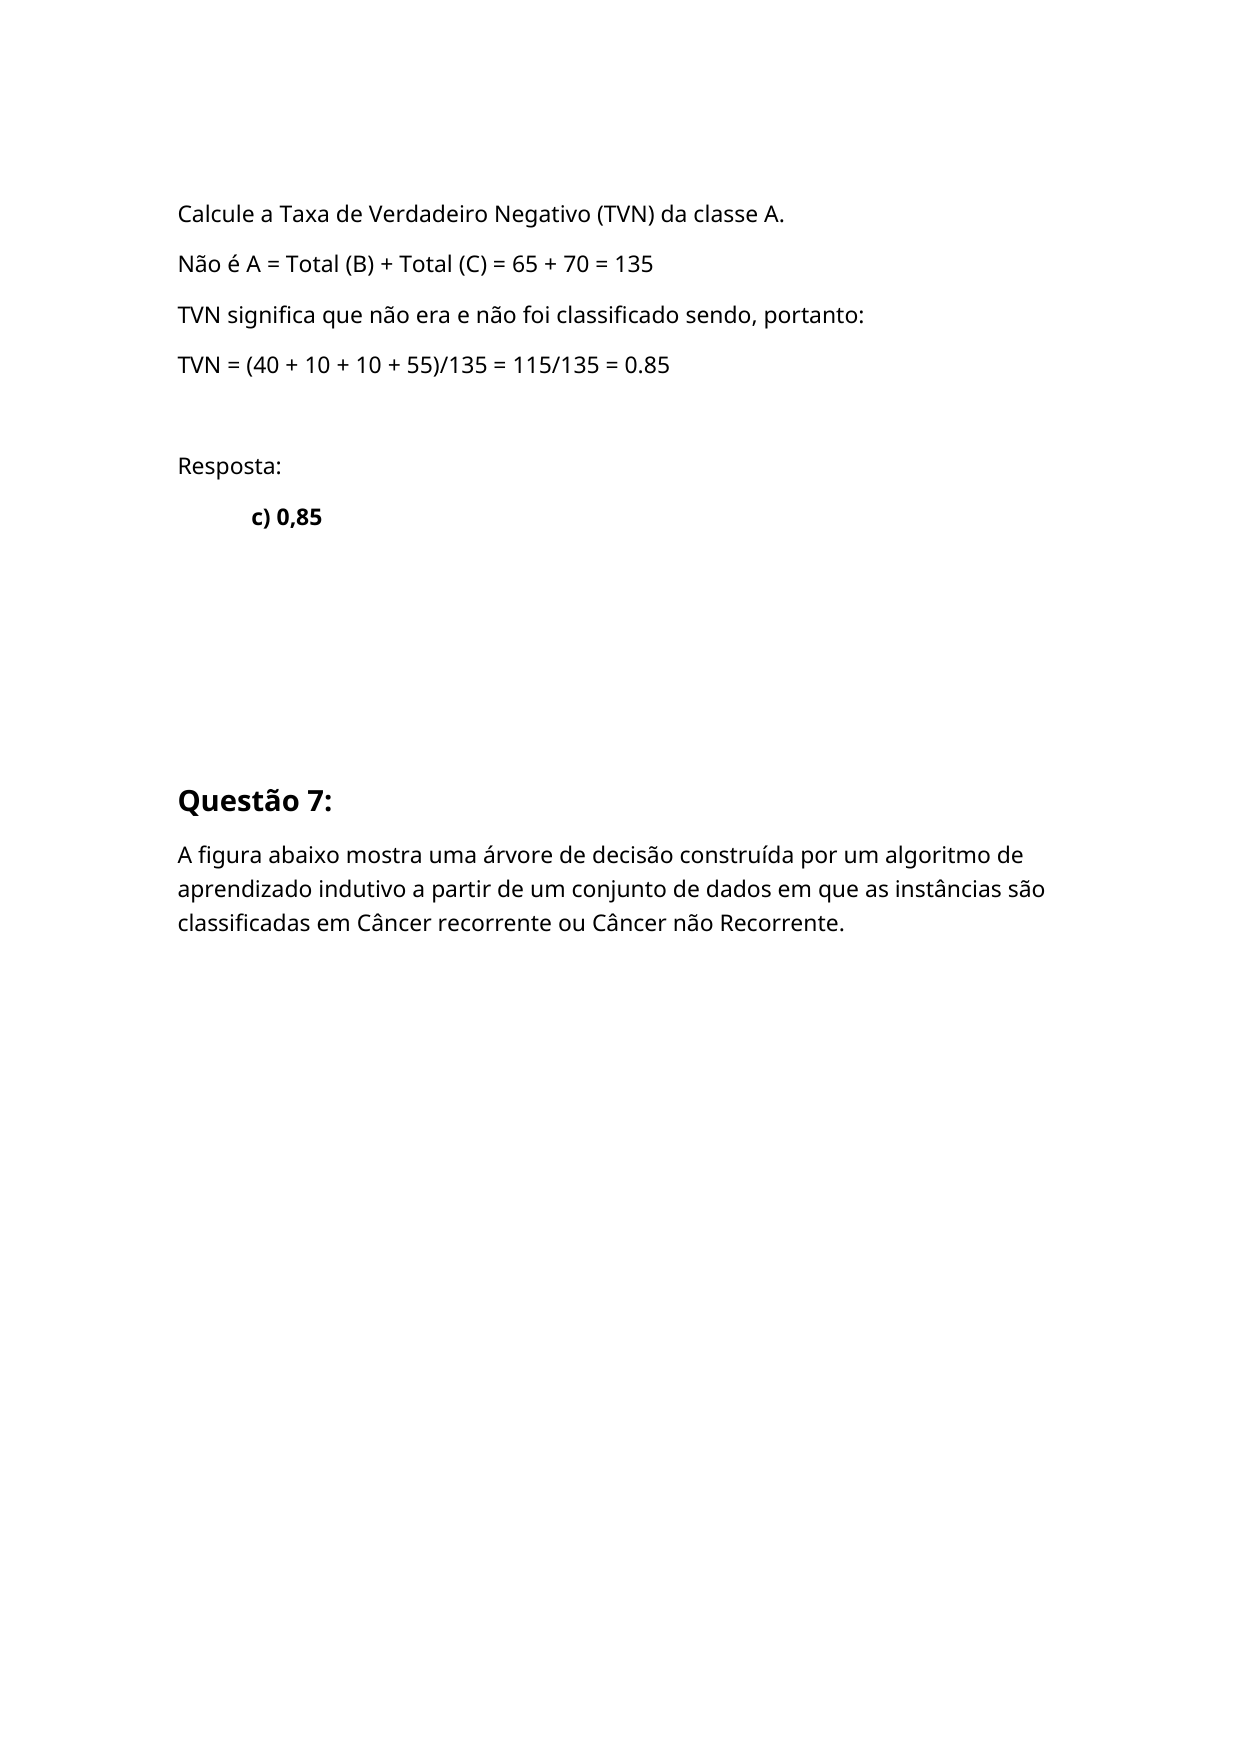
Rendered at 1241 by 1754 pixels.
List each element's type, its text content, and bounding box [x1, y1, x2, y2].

text TVN = (40 + 10 + 10 + 55)/135 = 115/135 = 0.85 [177, 349, 1063, 381]
text Resposta: [177, 450, 1063, 481]
text TVN significa que não era e não foi classificado sendo, portanto: [177, 299, 1063, 330]
text Questão 7: [177, 780, 1063, 819]
text A figura abaixo mostra uma árvore de decisão construída por um algoritmo de aprendizado indutivo a partir de um conjunto de dados em que as instâncias são classificadas em Câncer recorrente ou Câncer não Recorrente. [177, 839, 1063, 938]
text Não é A = Total (B) + Total (C) = 65 + 70 = 135 [177, 248, 1063, 280]
text c) 0,85 [177, 501, 1063, 532]
text Calcule a Taxa de Verdadeiro Negativo (TVN) da classe A. [177, 198, 1063, 229]
